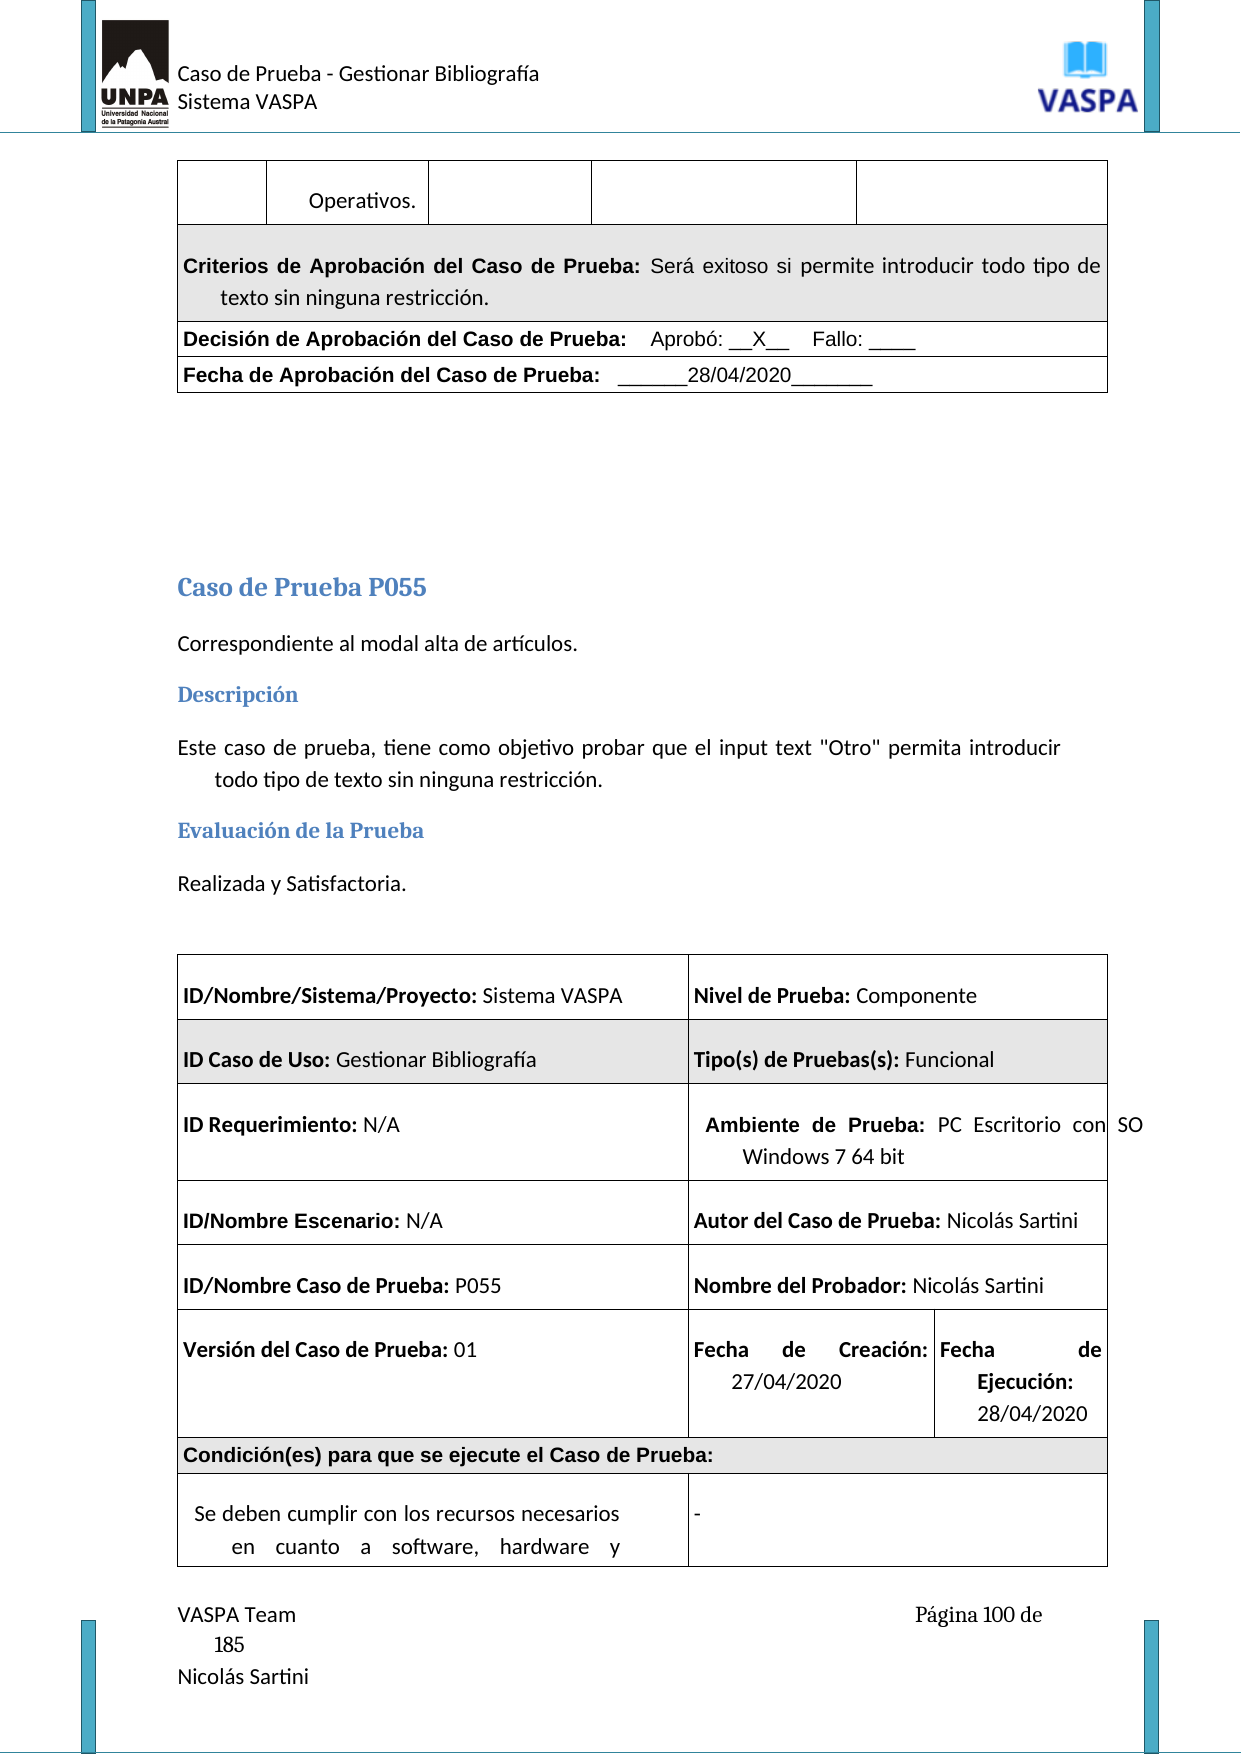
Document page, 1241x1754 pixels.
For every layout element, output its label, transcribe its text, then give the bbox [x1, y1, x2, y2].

text Este caso de prueba, tiene como objetivo probar que el input text "Otro" permita introducir todo tipo de texto sin ninguna restricción. [177, 733, 1063, 793]
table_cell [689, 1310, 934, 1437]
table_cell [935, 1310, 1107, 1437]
picture [100, 18, 170, 129]
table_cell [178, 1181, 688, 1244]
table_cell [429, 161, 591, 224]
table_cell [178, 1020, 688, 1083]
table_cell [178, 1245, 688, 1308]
text Caso de Prueba P055 [177, 572, 1063, 603]
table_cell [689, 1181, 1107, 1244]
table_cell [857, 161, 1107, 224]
text Realizada y Satisfactoria. [177, 869, 1063, 897]
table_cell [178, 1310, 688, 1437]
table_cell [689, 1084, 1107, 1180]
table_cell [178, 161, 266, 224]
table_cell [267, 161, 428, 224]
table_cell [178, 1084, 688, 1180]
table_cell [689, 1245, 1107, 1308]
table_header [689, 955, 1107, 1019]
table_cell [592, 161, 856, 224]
text Descripción [177, 682, 1063, 708]
picture [1032, 21, 1143, 132]
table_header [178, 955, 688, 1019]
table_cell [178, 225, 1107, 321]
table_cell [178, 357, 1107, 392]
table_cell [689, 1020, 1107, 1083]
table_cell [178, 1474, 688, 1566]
text Correspondiente al modal alta de artículos. [177, 629, 1063, 657]
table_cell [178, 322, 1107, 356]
text Evaluación de la Prueba [177, 818, 1063, 844]
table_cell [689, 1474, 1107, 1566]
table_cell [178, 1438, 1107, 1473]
